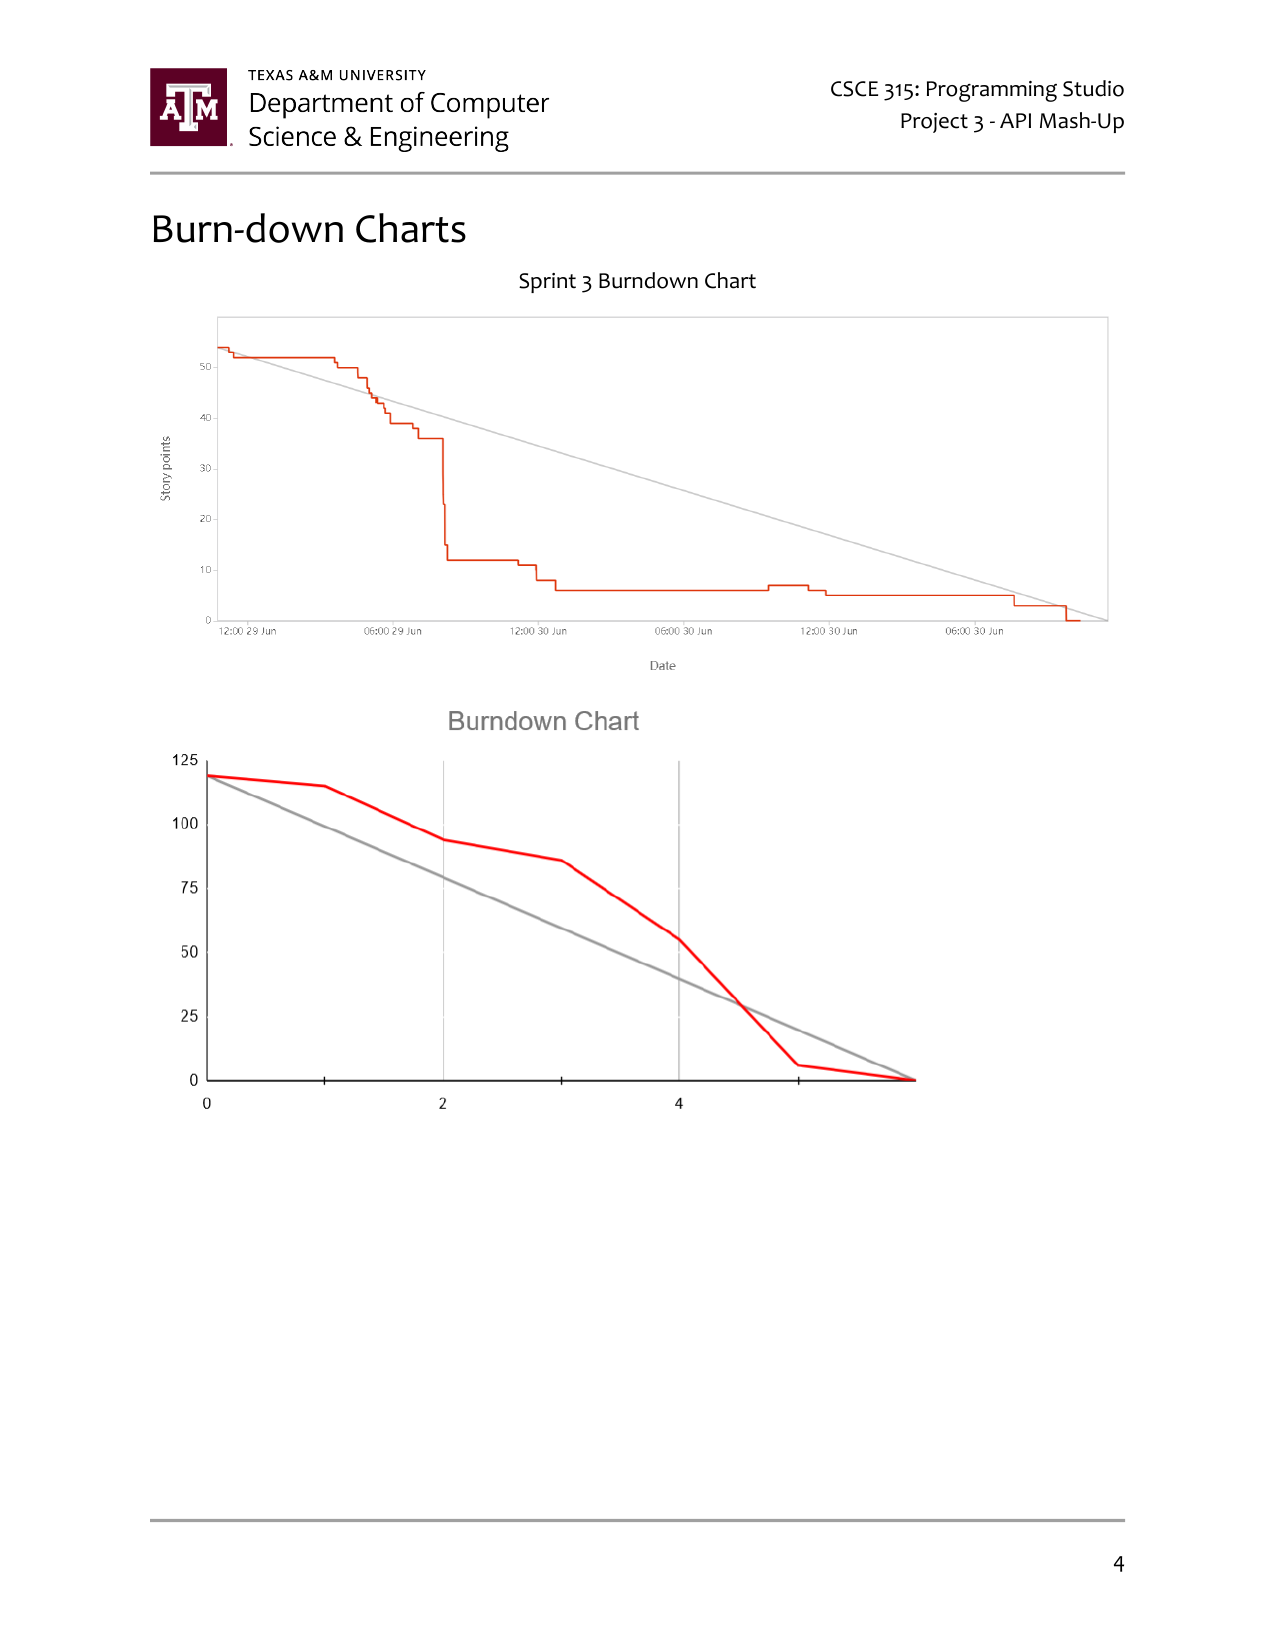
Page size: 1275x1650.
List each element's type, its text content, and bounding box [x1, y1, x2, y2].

picture [150, 68, 550, 152]
picture [150, 298, 1125, 691]
text Sprint 3 Burndown Chart [150, 267, 1125, 295]
subtitle Burn-down Charts [150, 203, 1125, 254]
picture [150, 694, 932, 1128]
